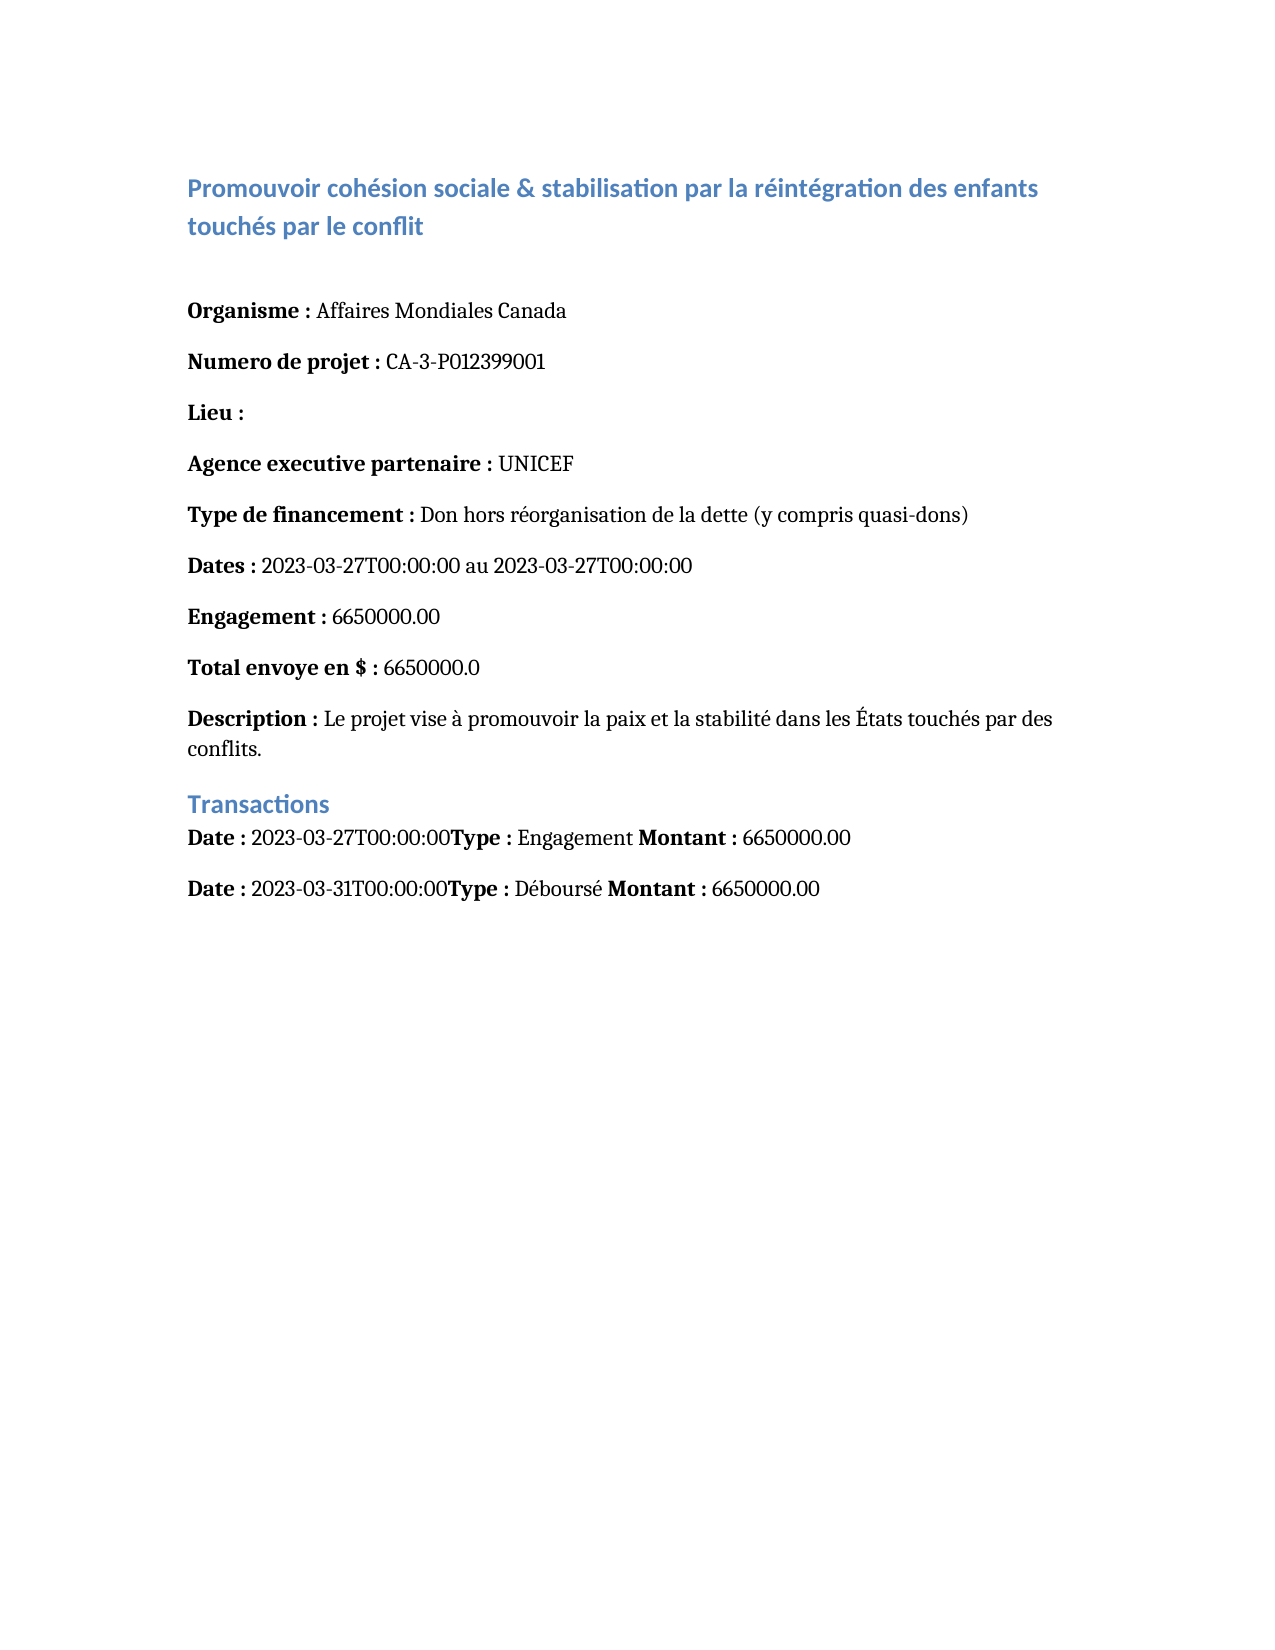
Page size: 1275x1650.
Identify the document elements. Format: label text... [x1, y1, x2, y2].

text Description : Le projet vise à promouvoir la paix et la stabilité dans les États touchés par des conflits. [187, 706, 1087, 763]
text Date : 2023-03-27T00:00:00Type : Engagement Montant : 6650000.00 [187, 825, 1087, 852]
text Organisme : Affaires Mondiales Canada [187, 298, 1087, 324]
text Lieu : [187, 400, 1087, 426]
text Engagement : 6650000.00 [187, 604, 1087, 630]
subtitle Transactions [187, 787, 1087, 820]
text Type de financement : Don hors réorganisation de la dette (y compris quasi-dons) [187, 502, 1087, 528]
text Numero de projet : CA-3-P012399001 [187, 349, 1087, 375]
text Dates : 2023-03-27T00:00:00 au 2023-03-27T00:00:00 [187, 553, 1087, 579]
subtitle Promouvoir cohésion sociale & stabilisation par la réintégration des enfants touchés par le conflit [187, 171, 1087, 242]
text Date : 2023-03-31T00:00:00Type : Déboursé Montant : 6650000.00 [187, 876, 1087, 903]
text Agence executive partenaire : UNICEF [187, 451, 1087, 477]
text Total envoye en $ : 6650000.0 [187, 655, 1087, 681]
